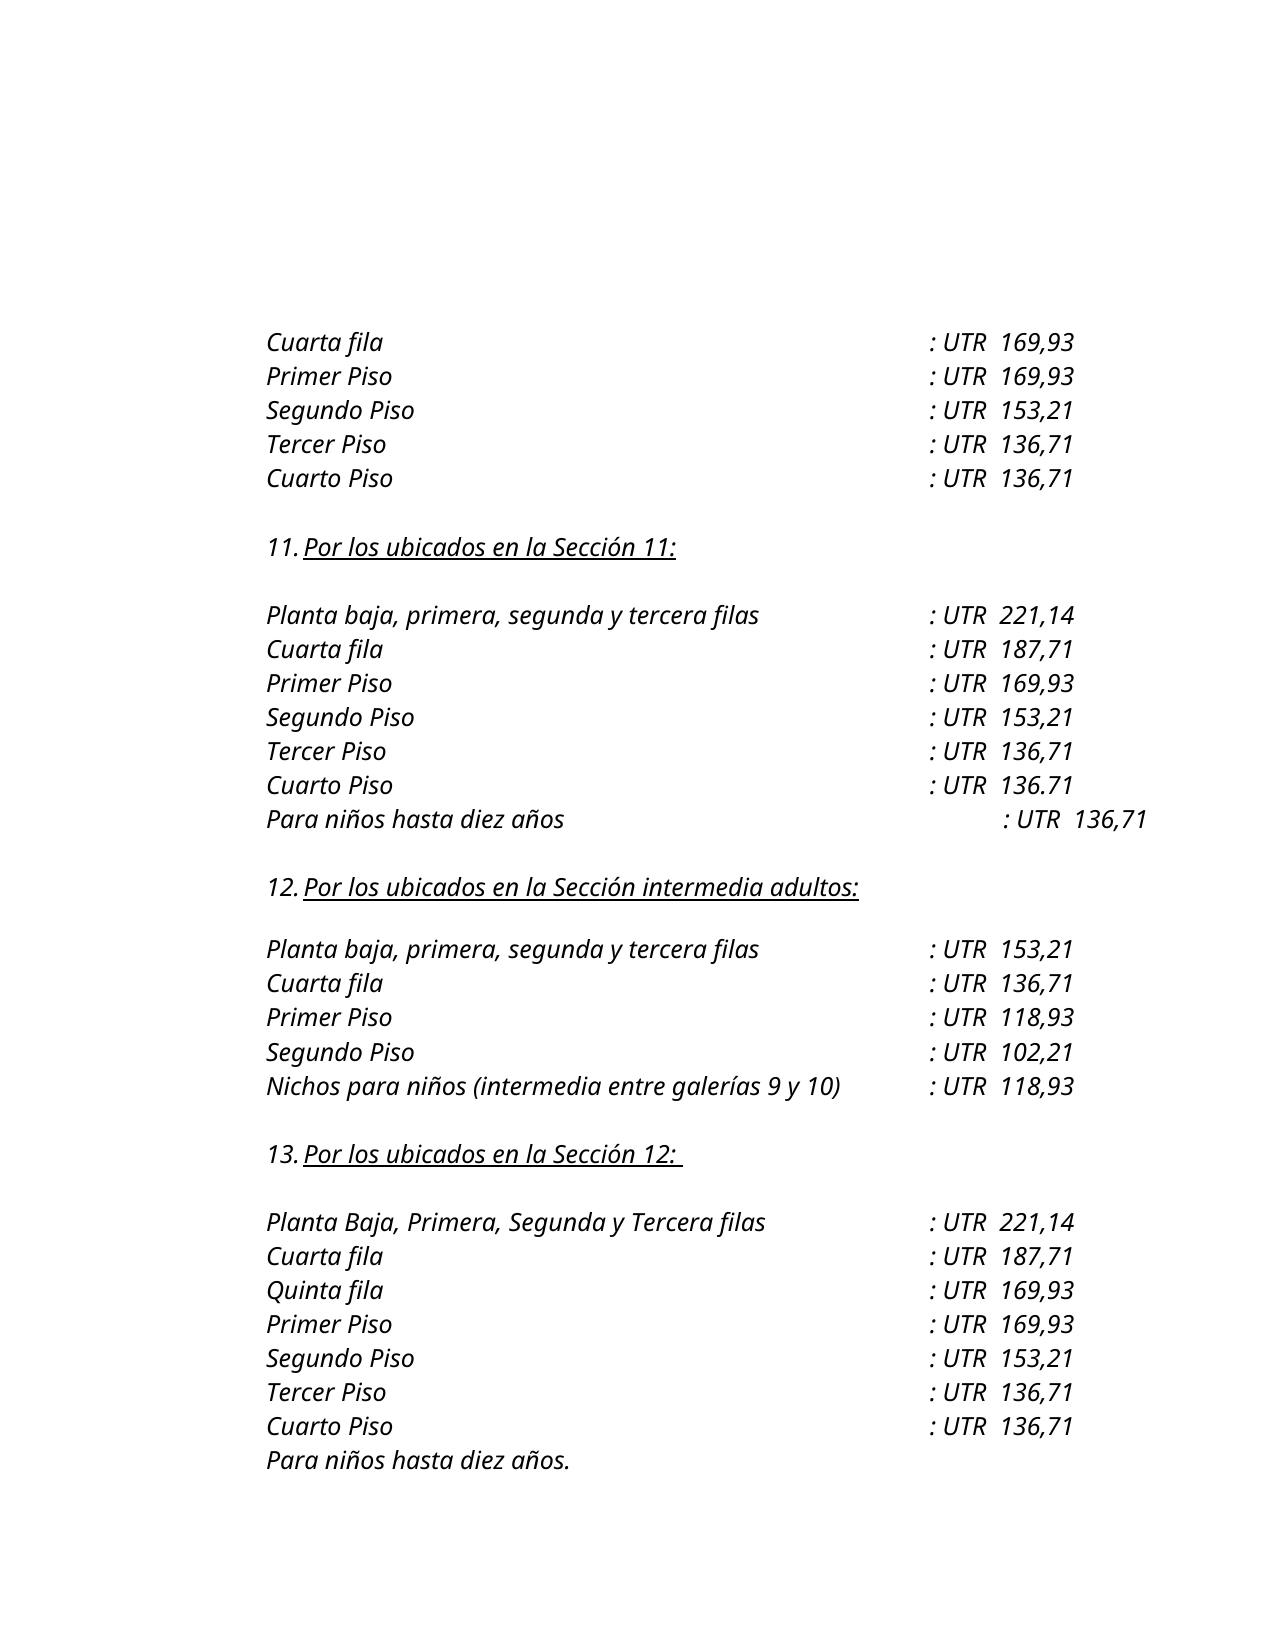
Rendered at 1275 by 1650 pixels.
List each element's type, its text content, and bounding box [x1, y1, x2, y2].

list Para niños hasta diez años : UTR 136,71 [266, 802, 1157, 836]
list Segundo Piso : UTR 153,21 [266, 699, 1157, 734]
list Tercer Piso : UTR 136,71 [266, 734, 1157, 768]
list Primer Piso : UTR 118,93 [266, 1000, 1157, 1034]
list Segundo Piso : UTR 153,21 [266, 1341, 1157, 1375]
list Por los ubicados en la Sección 12: [266, 1136, 1157, 1170]
list Tercer Piso : UTR 136,71 [266, 1375, 1157, 1409]
list Cuarta fila : UTR 187,71 [266, 1238, 1157, 1273]
list Cuarto Piso : UTR 136,71 [266, 1409, 1157, 1443]
list Segundo Piso : UTR 153,21 [266, 393, 1157, 427]
list Segundo Piso : UTR 102,21 [266, 1034, 1157, 1068]
list Por los ubicados en la Sección intermedia adultos: [266, 870, 1157, 904]
list Cuarta fila : UTR 187,71 [266, 631, 1157, 666]
list Cuarta fila : UTR 136,71 [266, 966, 1157, 1000]
list Planta Baja, Primera, Segunda y Tercera filas : UTR 221,14 [266, 1204, 1157, 1238]
list Por los ubicados en la Sección 11: [266, 529, 1157, 563]
list Cuarto Piso : UTR 136,71 [266, 461, 1157, 495]
list Primer Piso : UTR 169,93 [266, 666, 1157, 699]
list Nichos para niños (intermedia entre galerías 9 y 10) : UTR 118,93 [266, 1068, 1157, 1102]
list Planta baja, primera, segunda y tercera filas : UTR 221,14 [266, 597, 1157, 631]
list Cuarto Piso : UTR 136.71 [266, 768, 1157, 802]
list Tercer Piso : UTR 136,71 [266, 427, 1157, 461]
list Planta baja, primera, segunda y tercera filas : UTR 153,21 [266, 932, 1157, 966]
list Primer Piso : UTR 169,93 [266, 359, 1157, 393]
list Primer Piso : UTR 169,93 [266, 1307, 1157, 1341]
list Cuarta fila : UTR 169,93 [266, 325, 1157, 359]
list Quinta fila : UTR 169,93 [266, 1273, 1157, 1307]
list Para niños hasta diez años. [266, 1443, 1157, 1477]
